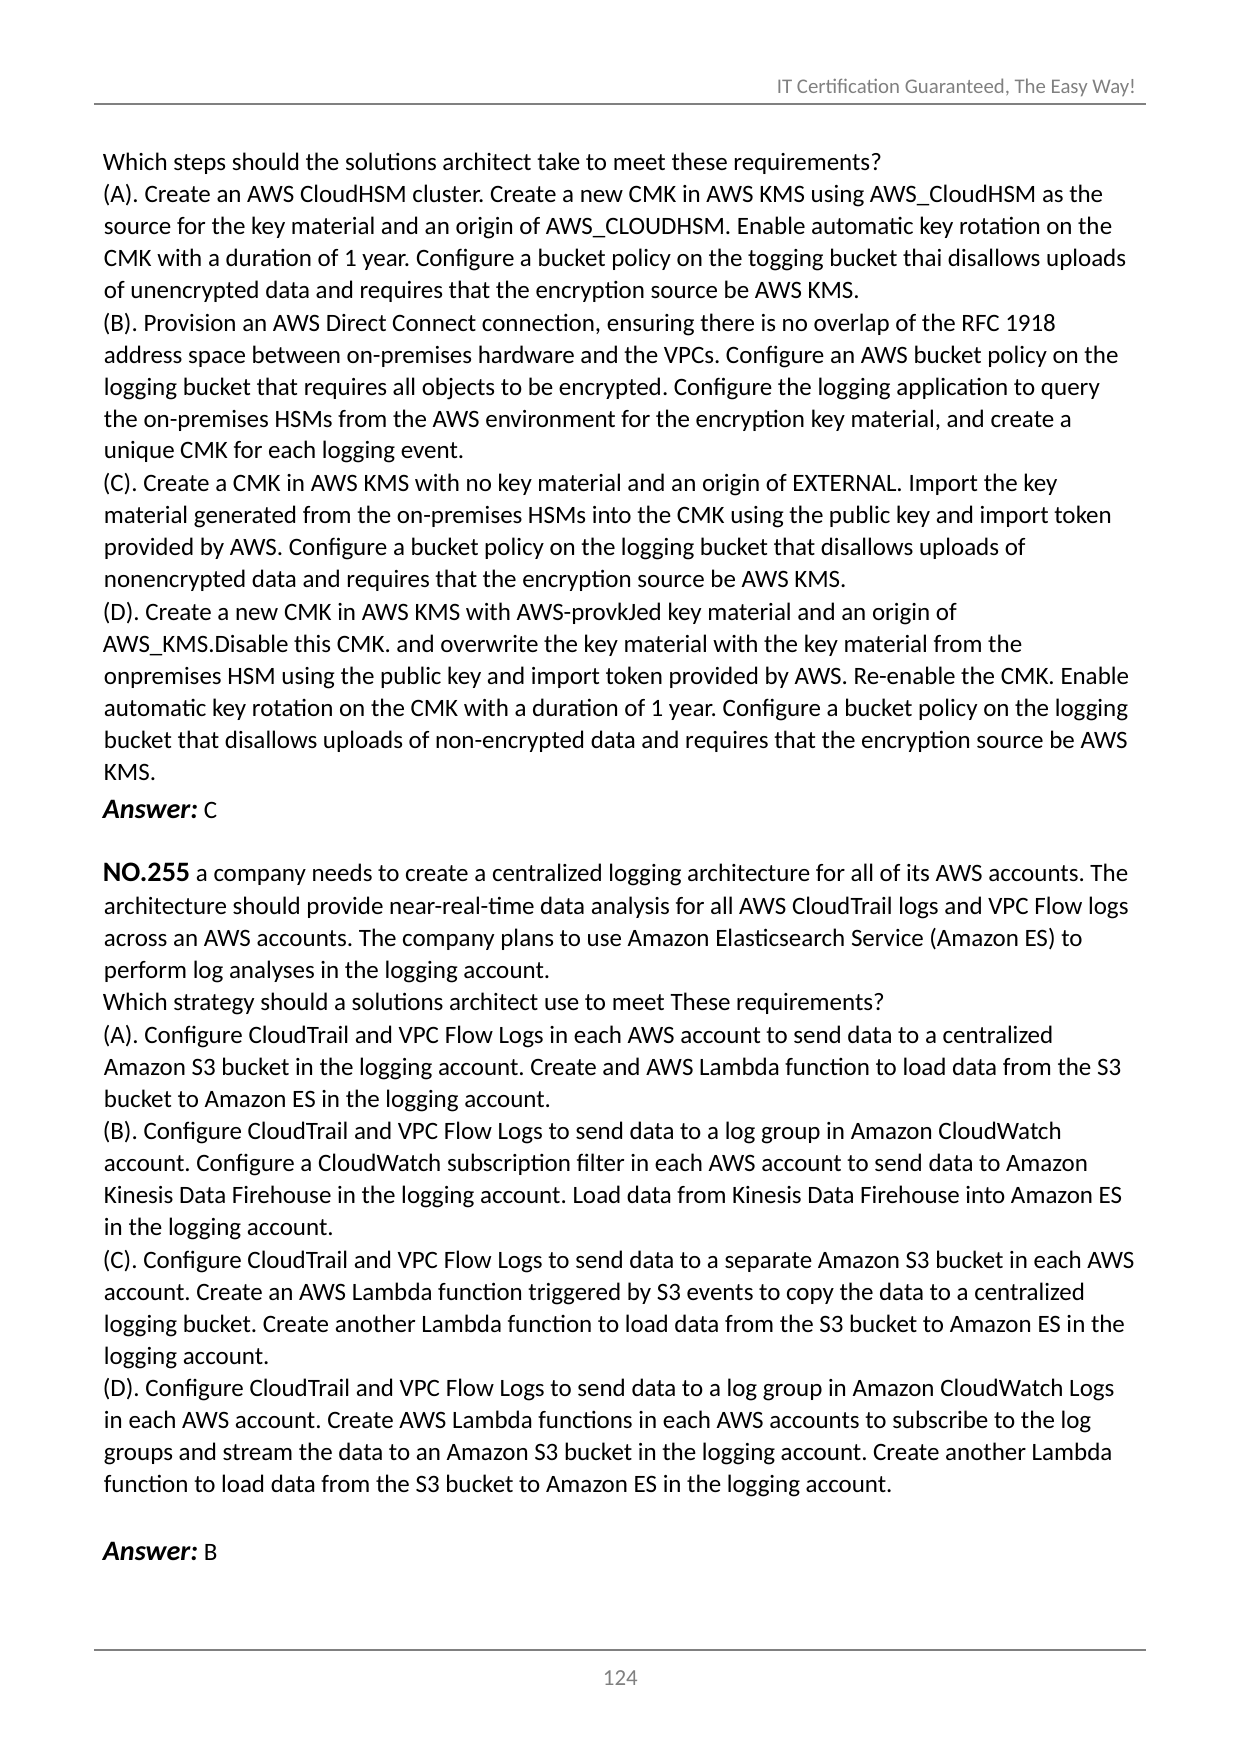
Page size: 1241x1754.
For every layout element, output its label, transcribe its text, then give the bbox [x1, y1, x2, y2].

text (A). Configure CloudTrail and VPC Flow Logs in each AWS account to send data to a centralized Amazon S3 bucket in the logging account. Create and AWS Lambda function to load data from the S3 bucket to Amazon ES in the logging account. [103, 1019, 1136, 1113]
text (B). Provision an AWS Direct Connect connection, ensuring there is no overlap of the RFC 1918 address space between on-premises hardware and the VPCs. Configure an AWS bucket policy on the logging bucket that requires all objects to be encrypted. Configure the logging application to query the on-premises HSMs from the AWS environment for the encryption key material, and create a unique CMK for each logging event. [103, 307, 1136, 465]
text Which steps should the solutions architect take to meet these requirements? [104, 146, 1137, 176]
text (C). Create a CMK in AWS KMS with no key material and an origin of EXTERNAL. Import the key material generated from the on-premises HSMs into the CMK using the public key and import token provided by AWS. Configure a bucket policy on the logging bucket that disallows uploads of nonencrypted data and requires that the encryption source be AWS KMS. [103, 467, 1136, 594]
text (D). Configure CloudTrail and VPC Flow Logs to send data to a log group in Amazon CloudWatch Logs in each AWS account. Create AWS Lambda functions in each AWS accounts to subscribe to the log groups and stream the data to an Amazon S3 bucket in the logging account. Create another Lambda function to load data from the S3 bucket to Amazon ES in the logging account. [103, 1372, 1136, 1499]
text (C). Configure CloudTrail and VPC Flow Logs to send data to a separate Amazon S3 bucket in each AWS account. Create an AWS Lambda function triggered by S3 events to copy the data to a centralized logging bucket. Create another Lambda function to load data from the S3 bucket to Amazon ES in the logging account. [103, 1244, 1136, 1370]
text (A). Create an AWS CloudHSM cluster. Create a new CMK in AWS KMS using AWS_CloudHSM as the source for the key material and an origin of AWS_CLOUDHSM. Enable automatic key rotation on the CMK with a duration of 1 year. Configure a bucket policy on the togging bucket thai disallows uploads of unencrypted data and requires that the encryption source be AWS KMS. [103, 178, 1136, 305]
text Answer: B [103, 1533, 1124, 1568]
subtitle Answer: C [103, 791, 1137, 826]
text AWS_KMS.Disable this CMK. and overwrite the key material with the key material from the onpremises HSM using the public key and import token provided by AWS. Re-enable the CMK. Enable automatic key rotation on the CMK with a duration of 1 year. Configure a bucket policy on the logging bucket that disallows uploads of non-encrypted data and requires that the encryption source be AWS KMS. [103, 628, 1136, 787]
text NO.255 a company needs to create a centralized logging architecture for all of its AWS accounts. The architecture should provide near-real-time data analysis for all AWS CloudTrail logs and VPC Flow logs across an AWS accounts. The company plans to use Amazon Elasticsearch Service (Amazon ES) to perform log analyses in the logging account. [103, 854, 1136, 984]
text (D). Create a new CMK in AWS KMS with AWS-provkJed key material and an origin of [103, 596, 1136, 626]
text Which strategy should a solutions architect use to meet These requirements? [103, 986, 1136, 1017]
text (B). Configure CloudTrail and VPC Flow Logs to send data to a log group in Amazon CloudWatch account. Configure a CloudWatch subscription filter in each AWS account to send data to Amazon Kinesis Data Firehouse in the logging account. Load data from Kinesis Data Firehouse into Amazon ES in the logging account. [103, 1115, 1136, 1242]
